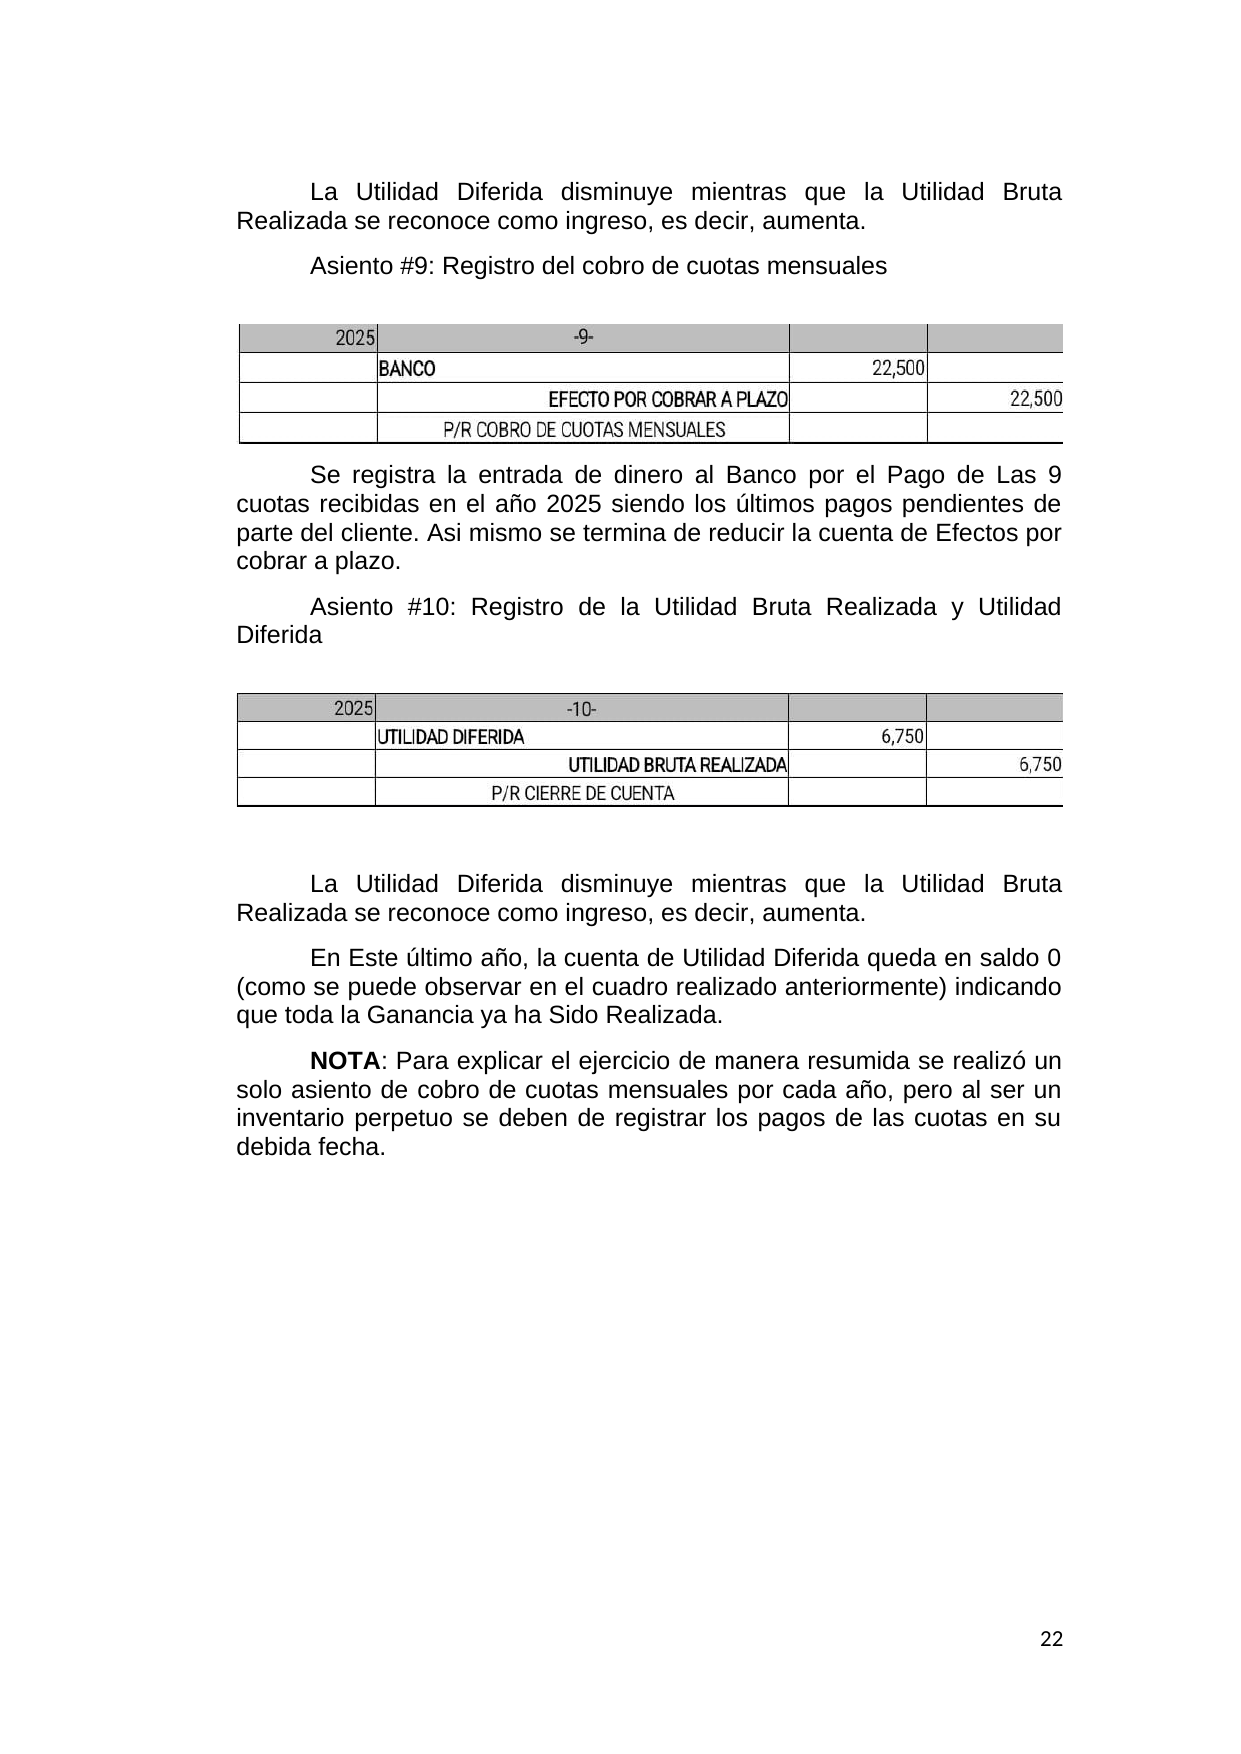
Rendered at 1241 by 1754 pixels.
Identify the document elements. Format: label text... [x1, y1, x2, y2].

text Asiento #10: Registro de la Utilidad Bruta Realizada y Utilidad Diferida [236, 592, 1063, 649]
picture [236, 324, 1063, 444]
picture [236, 693, 1063, 807]
text La Utilidad Diferida disminuye mientras que la Utilidad Bruta Realizada se reconoce como ingreso, es decir, aumenta. [236, 177, 1063, 235]
text La Utilidad Diferida disminuye mientras que la Utilidad Bruta Realizada se reconoce como ingreso, es decir, aumenta. [236, 869, 1063, 926]
text Se registra la entrada de dinero al Banco por el Pago de Las 9 cuotas recibidas en el año 2025 siendo los últimos pagos pendientes de parte del cliente. Asi mismo se termina de reducir la cuenta de Efectos por cobrar a plazo. [236, 460, 1063, 575]
text En Este último año, la cuenta de Utilidad Diferida queda en saldo 0 (como se puede observar en el cuadro realizado anteriormente) indicando que toda la Ganancia ya ha Sido Realizada. [236, 943, 1063, 1029]
text Asiento #9: Registro del cobro de cuotas mensuales [236, 251, 1063, 280]
text NOTA: Para explicar el ejercicio de manera resumida se realizó un solo asiento de cobro de cuotas mensuales por cada año, pero al ser un inventario perpetuo se deben de registrar los pagos de las cuotas en su debida fecha. [236, 1046, 1063, 1161]
